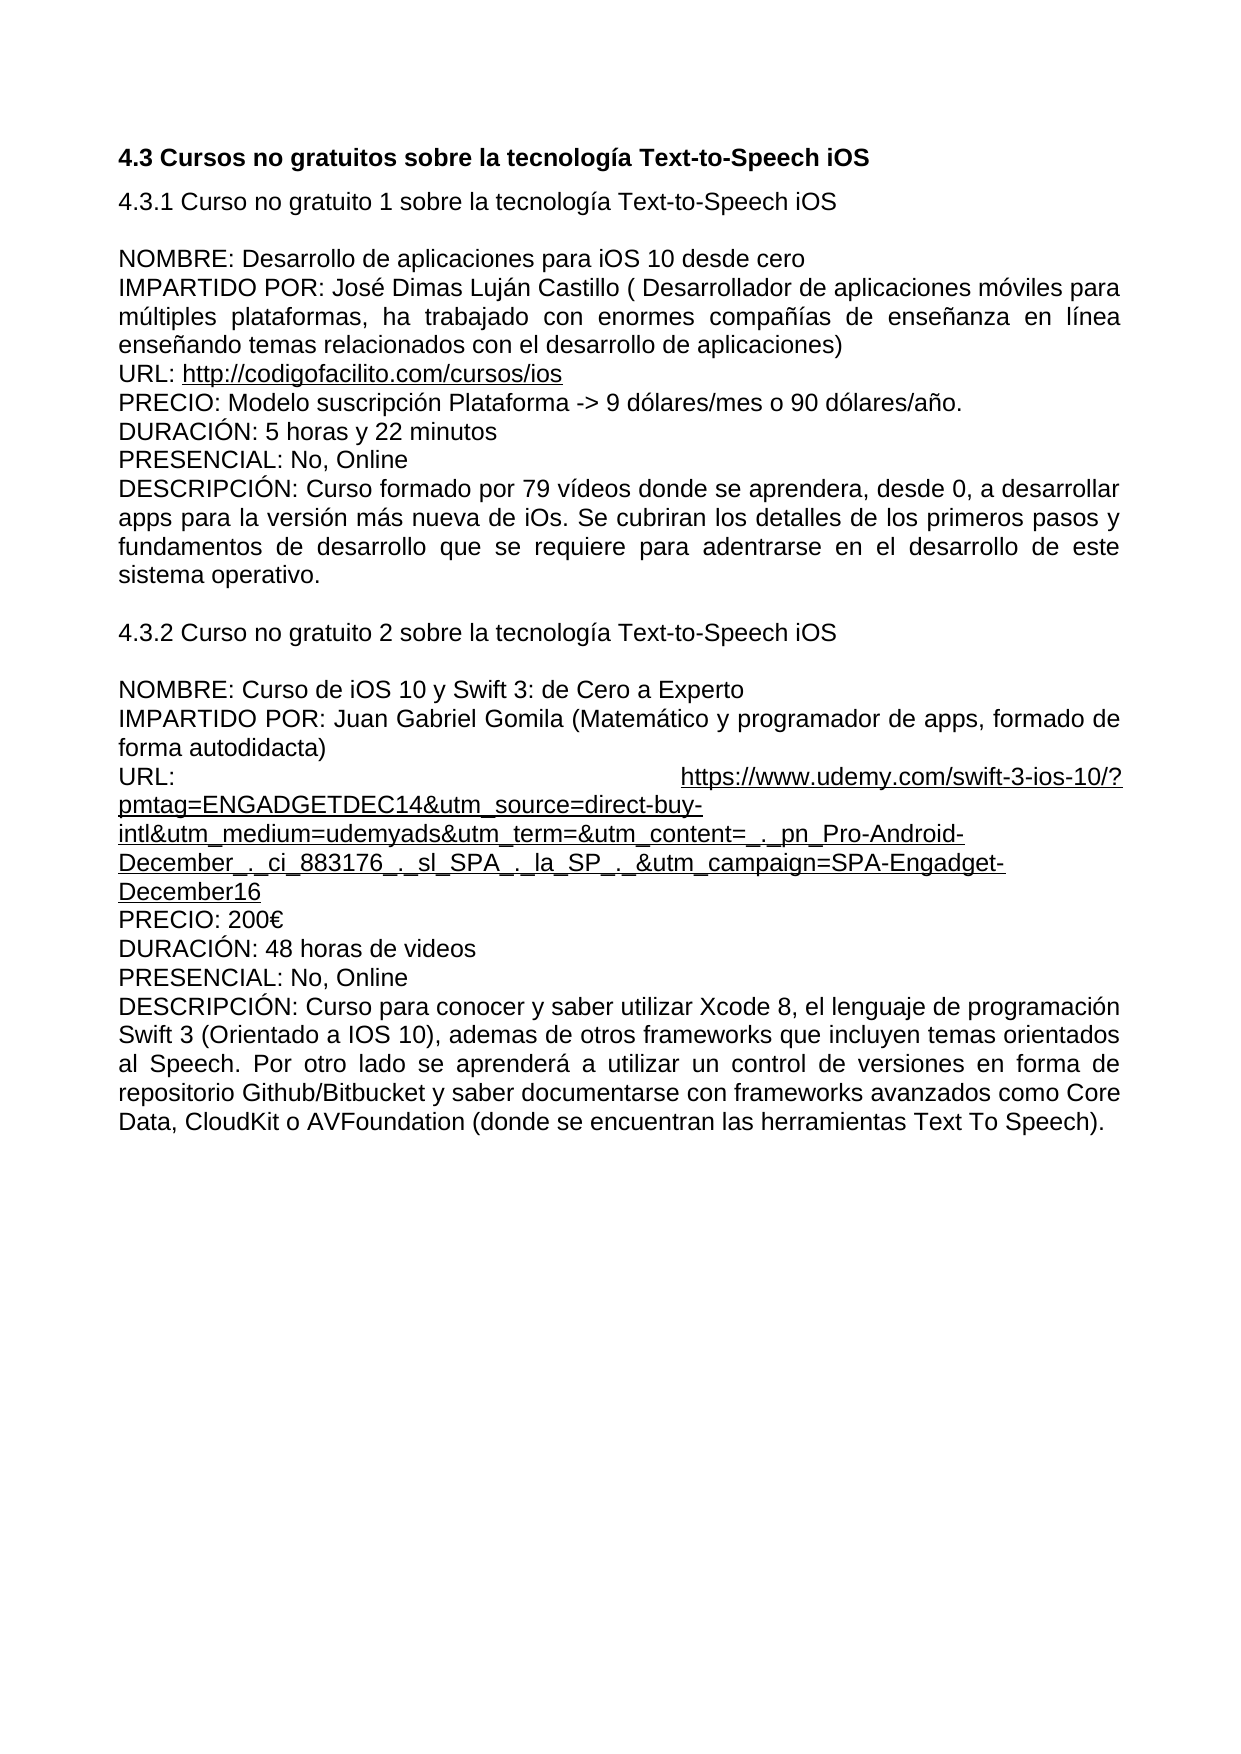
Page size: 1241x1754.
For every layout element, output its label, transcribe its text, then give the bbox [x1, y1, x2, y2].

text IMPARTIDO POR: Juan Gabriel Gomila (Matemático y programador de apps, formado de forma autodidacta) [118, 704, 1122, 762]
text URL: https://www.udemy.com/swift-3-ios-10/?pmtag=ENGADGETDEC14&utm_source=direct-buy-intl&utm_medium=udemyads&utm_term=&utm_content=_._pn_Pro-Android-December_._ci_883176_._sl_SPA_._la_SP_._&utm_campaign=SPA-Engadget-December16 [118, 762, 1122, 905]
text DURACIÓN: 48 horas de videos [118, 934, 1122, 963]
text 4.3.1 Curso no gratuito 1 sobre la tecnología Text-to-Speech iOS [118, 187, 1122, 215]
text 4.3.2 Curso no gratuito 2 sobre la tecnología Text-to-Speech iOS [118, 618, 1122, 647]
text PRESENCIAL: No, Online [118, 963, 1122, 992]
text IMPARTIDO POR: José Dimas Luján Castillo ( Desarrollador de aplicaciones móviles para múltiples plataformas, ha trabajado con enormes compañías de enseñanza en línea enseñando temas relacionados con el desarrollo de aplicaciones) [118, 273, 1122, 359]
text NOMBRE: Desarrollo de aplicaciones para iOS 10 desde cero [118, 244, 1122, 273]
text DESCRIPCIÓN: Curso para conocer y saber utilizar Xcode 8, el lenguaje de programación Swift 3 (Orientado a IOS 10), ademas de otros frameworks que incluyen temas orientados al Speech. Por otro lado se aprenderá a utilizar un control de versiones en forma de repositorio Github/Bitbucket y saber documentarse con frameworks avanzados como Core Data, CloudKit o AVFoundation (donde se encuentran las herramientas Text To Speech). [118, 992, 1122, 1135]
subtitle 4.3 Cursos no gratuitos sobre la tecnología Text-to-Speech iOS [118, 143, 1122, 172]
text URL: http://codigofacilito.com/cursos/ios [118, 359, 1122, 388]
text DESCRIPCIÓN: Curso formado por 79 vídeos donde se aprendera, desde 0, a desarrollar apps para la versión más nueva de iOs. Se cubriran los detalles de los primeros pasos y fundamentos de desarrollo que se requiere para adentrarse en el desarrollo de este sistema operativo. [118, 474, 1122, 589]
text PRECIO: Modelo suscripción Plataforma -> 9 dólares/mes o 90 dólares/año. [118, 388, 1122, 417]
text PRECIO: 200€ [118, 905, 1122, 934]
text DURACIÓN: 5 horas y 22 minutos [118, 417, 1122, 445]
text NOMBRE: Curso de iOS 10 y Swift 3: de Cero a Experto [118, 675, 1122, 704]
text PRESENCIAL: No, Online [118, 445, 1122, 474]
